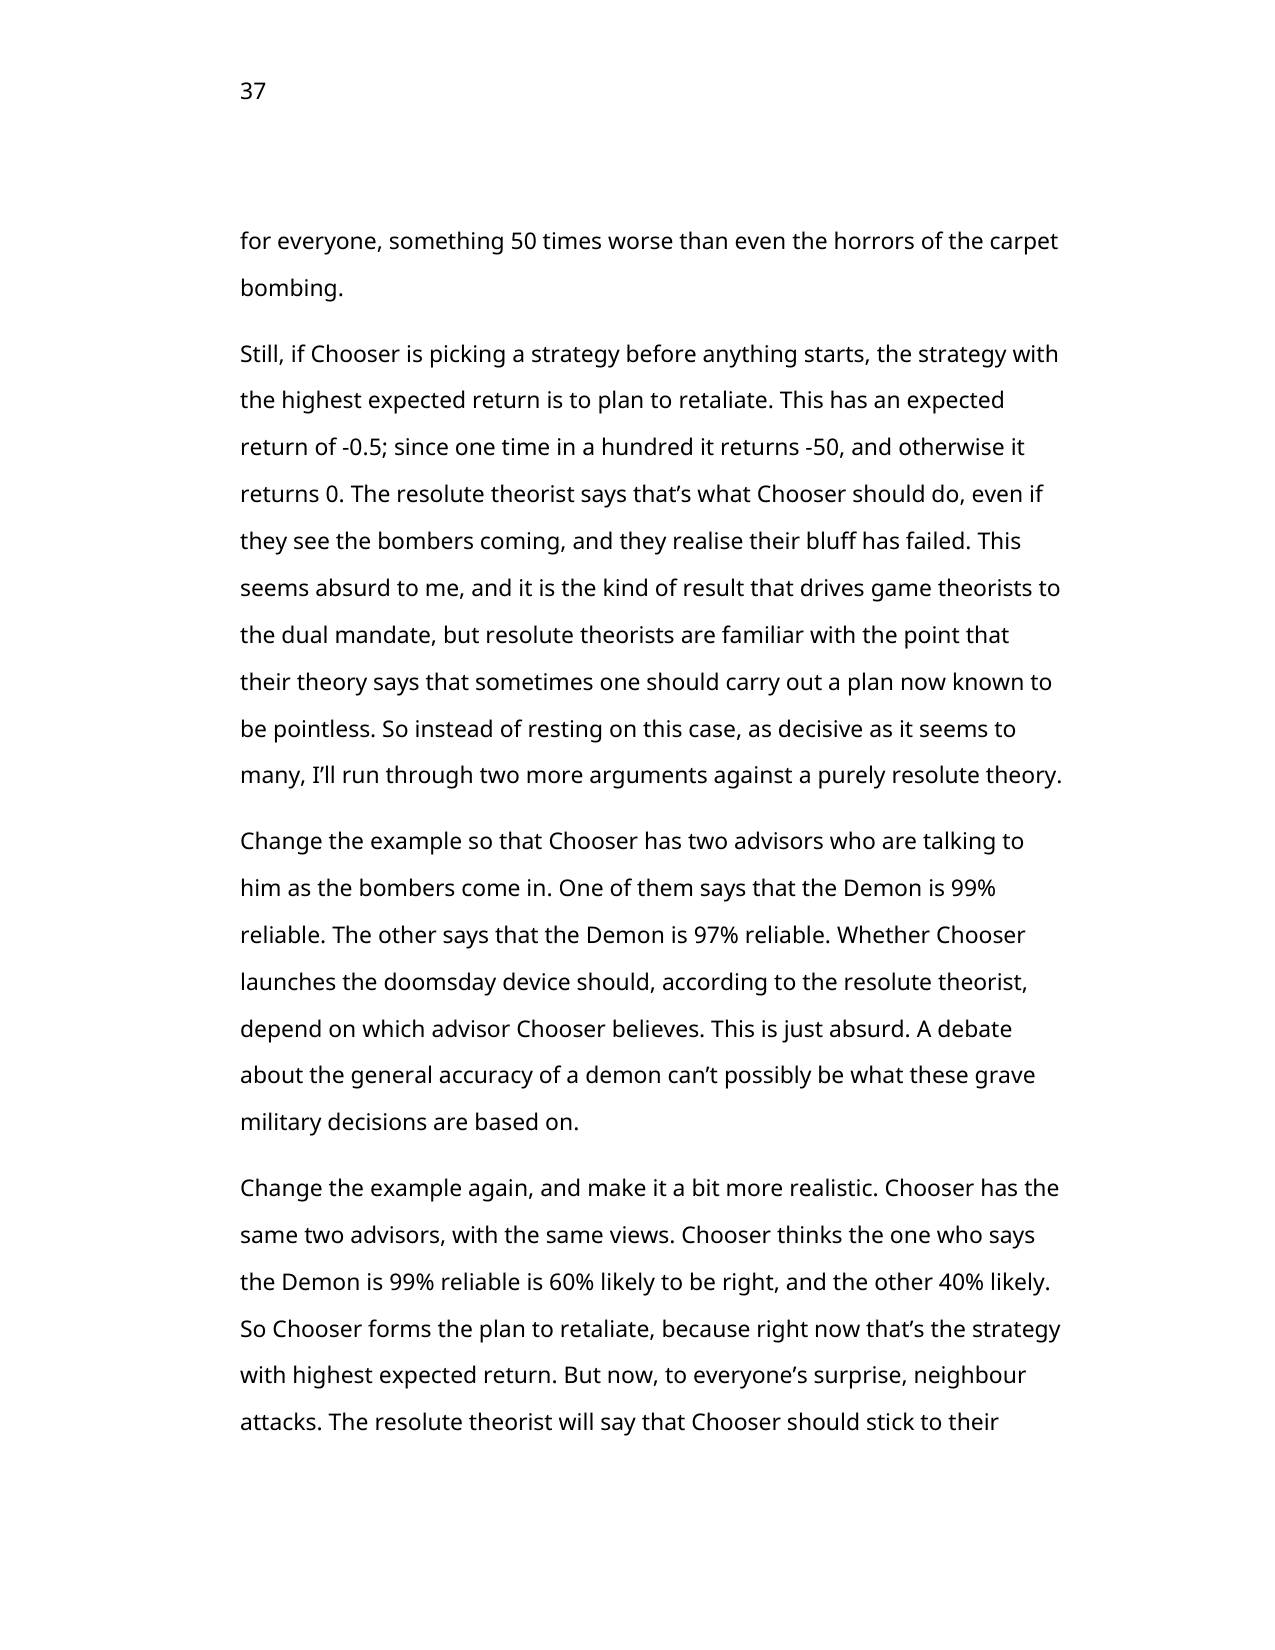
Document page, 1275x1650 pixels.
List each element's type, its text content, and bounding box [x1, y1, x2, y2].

text Still, if Chooser is picking a strategy before anything starts, the strategy with the highest expected return is to plan to retaliate. This has an expected return of -0.5; since one time in a hundred it returns -50, and otherwise it returns 0. The resolute theorist says that’s what Chooser should do, even if they see the bombers coming, and they realise their bluff has failed. This seems absurd to me, and it is the kind of result that drives game theorists to the dual mandate, but resolute theorists are familiar with the point that their theory says that sometimes one should carry out a plan now known to be pointless. So instead of resting on this case, as decisive as it seems to many, I’ll run through two more arguments against a purely resolute theory. [240, 337, 1065, 791]
text Change the example so that Chooser has two advisors who are talking to him as the bombers come in. One of them says that the Demon is 99% reliable. The other says that the Demon is 97% reliable. Whether Chooser launches the doomsday device should, according to the resolute theorist, depend on which advisor Chooser believes. This is just absurd. A debate about the general accuracy of a demon can’t possibly be what these grave military decisions are based on. [240, 825, 1065, 1137]
